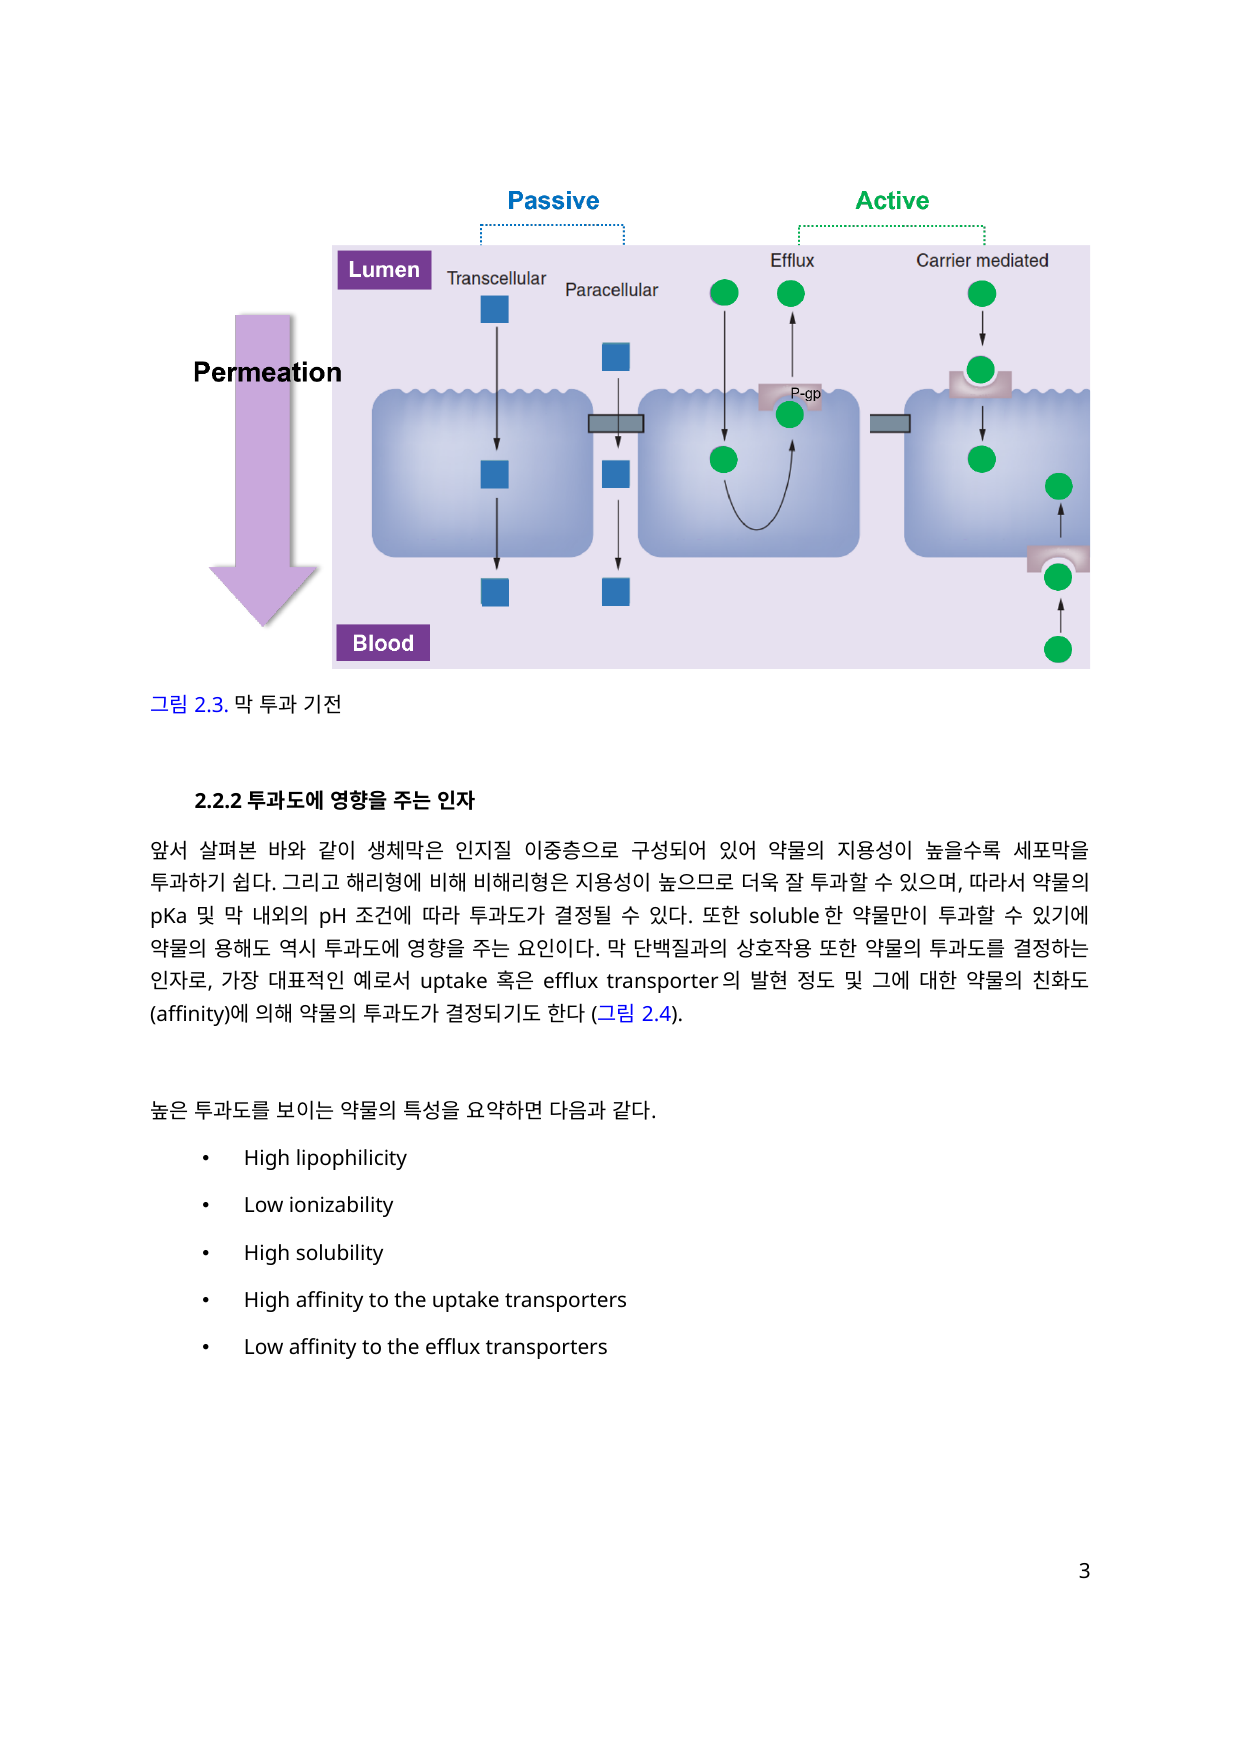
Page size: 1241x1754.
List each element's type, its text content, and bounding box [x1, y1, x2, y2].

text 그림 2.3. 막 투과 기전 [150, 688, 1090, 718]
picture [150, 177, 1091, 669]
text 2.2.2 투과도에 영향을 주는 인자 [194, 784, 1090, 815]
list High affinity to the uptake transporters [202, 1285, 1090, 1314]
list High solubility [202, 1238, 1090, 1266]
text 높은 투과도를 보이는 약물의 특성을 요약하면 다음과 같다. [150, 1094, 1090, 1124]
list Low affinity to the efflux transporters [202, 1332, 1090, 1361]
text 앞서 살펴본 바와 같이 생체막은 인지질 이중층으로 구성되어 있어 약물의 지용성이 높을수록 세포막을 투과하기 쉽다. 그리고 해리형에 비해 비해리형은 지용성이 높으므로 더욱 잘 투과할 수 있으며, 따라서 약물의 pKa 및 막 내외의 pH 조건에 따라 투과도가 결정될 수 있다. 또한 soluble한 약물만이 투과할 수 있기에 약물의 용해도 역시 투과도에 영향을 주는 요인이다. 막 단백질과의 상호작용 또한 약물의 투과도를 결정하는 인자로, 가장 대표적인 예로서 uptake 혹은 efflux transporter의 발현 정도 및 그에 대한 약물의 친화도 (affinity)에 의해 약물의 투과도가 결정되기도 한다 (그림 2.4). [150, 834, 1090, 1028]
list High lipophilicity [202, 1143, 1090, 1172]
list Low ionizability [202, 1191, 1090, 1219]
